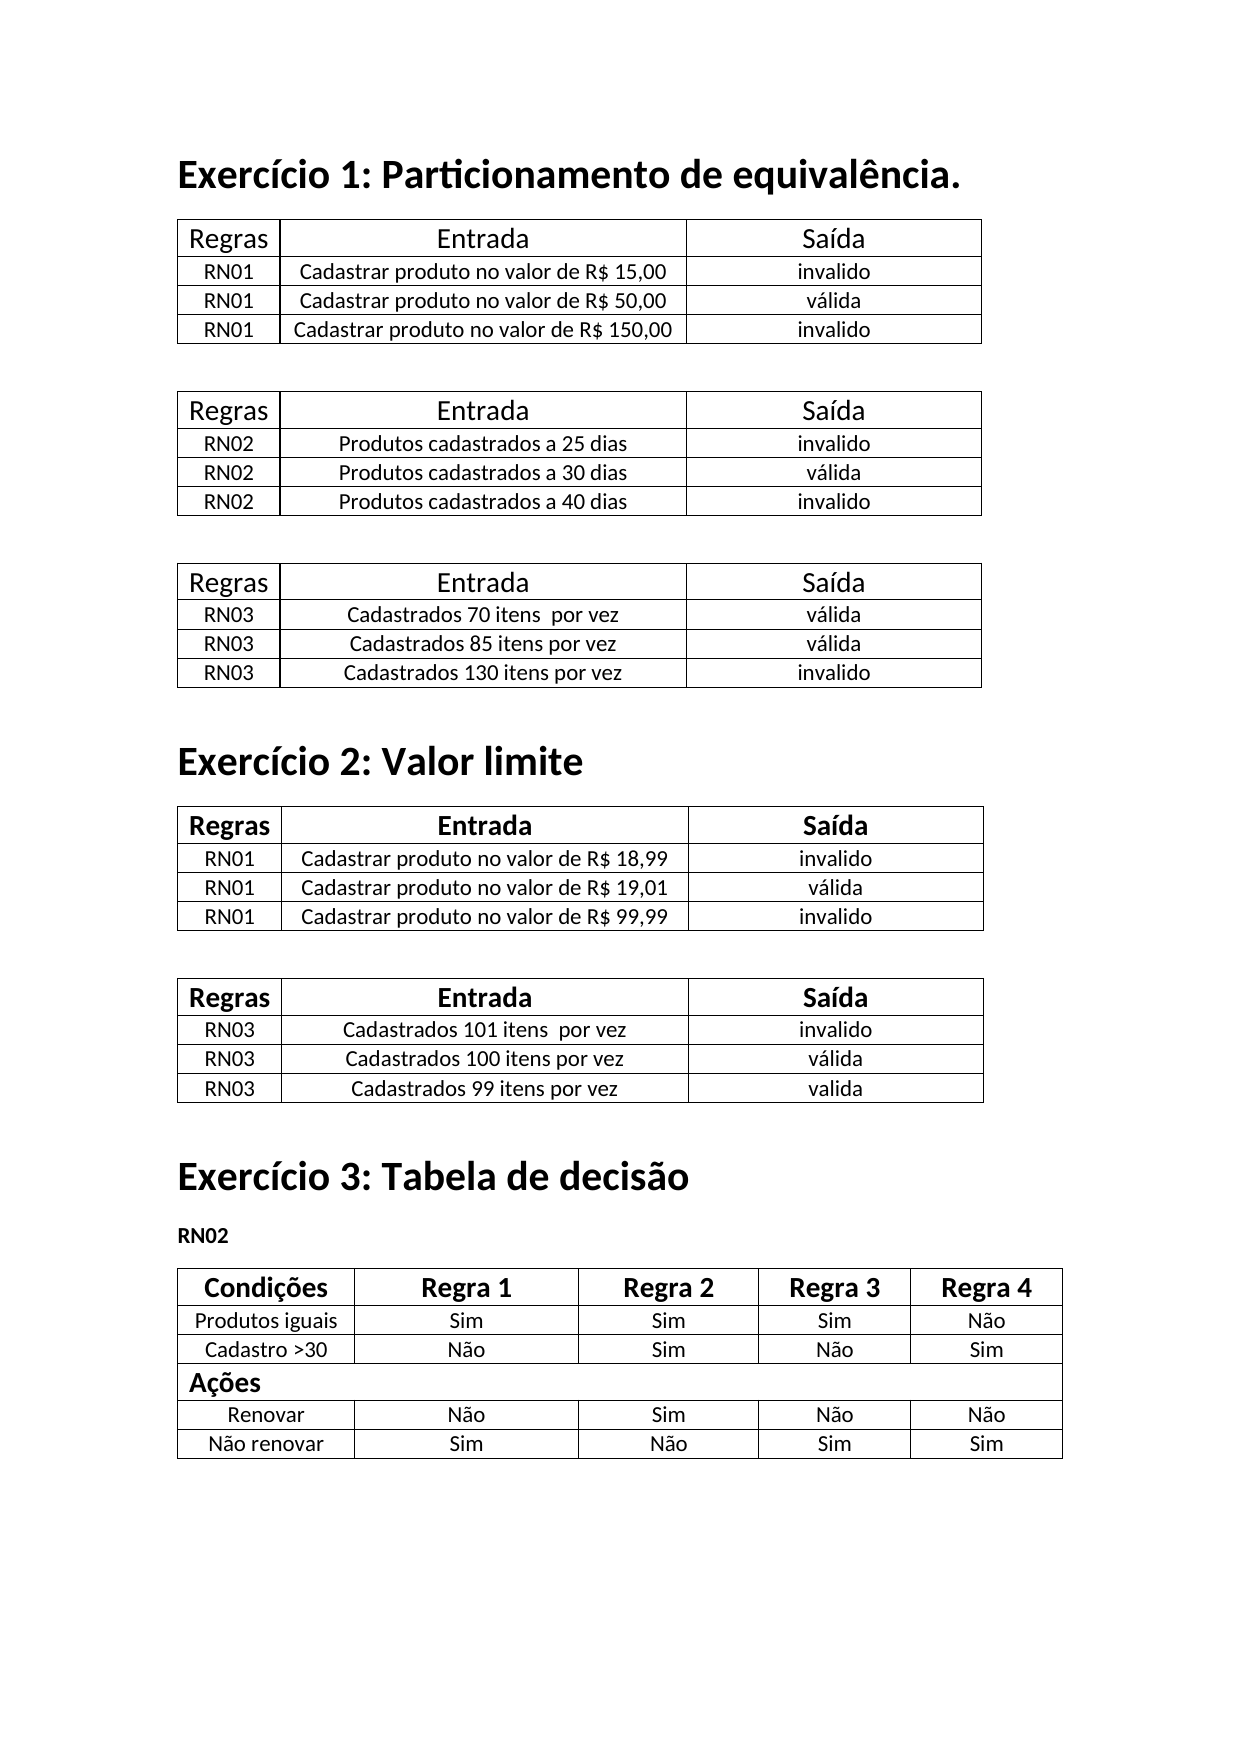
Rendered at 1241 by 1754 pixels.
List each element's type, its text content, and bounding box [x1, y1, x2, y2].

table_cell RN02 [178, 458, 279, 486]
table_cell Cadastrar produto no valor de R$ 19,01 [282, 873, 688, 901]
table_cell Ações [178, 1364, 1062, 1399]
table_header Regras [178, 807, 281, 843]
table_cell válida [687, 286, 981, 314]
table_cell Produtos cadastrados a 25 dias [281, 429, 686, 457]
table_cell invalido [687, 487, 981, 515]
table_cell invalido [689, 1016, 983, 1043]
table_cell RN01 [178, 873, 281, 901]
text Exercício 3: Tabela de decisão [177, 1149, 1063, 1200]
table_cell RN01 [178, 257, 279, 285]
table_header Regras [178, 979, 281, 1014]
table_cell válida [687, 600, 981, 628]
table_header Entrada [281, 392, 686, 428]
table_header Regras [178, 220, 279, 256]
table_header Entrada [282, 979, 688, 1014]
table_cell Não renovar [178, 1430, 354, 1458]
table_cell RN03 [178, 1074, 281, 1102]
table_cell Renovar [178, 1401, 354, 1428]
table_cell Sim [911, 1430, 1062, 1458]
table_cell Sim [579, 1306, 758, 1334]
table_cell Sim [355, 1306, 578, 1334]
table_cell Cadastrados 101 itens por vez [282, 1016, 688, 1043]
table_cell RN03 [178, 630, 279, 657]
table_header Saída [687, 392, 981, 428]
table_cell Sim [579, 1401, 758, 1428]
table_cell invalido [687, 429, 981, 457]
table_header Regras [178, 564, 279, 599]
table_cell Cadastrados 130 itens por vez [281, 659, 686, 687]
table_header Regra 1 [355, 1269, 578, 1305]
table_cell Produtos iguais [178, 1306, 354, 1334]
table_cell RN01 [178, 315, 279, 343]
table_header Saída [689, 807, 983, 843]
table_cell válida [687, 630, 981, 657]
table_cell invalido [689, 902, 983, 930]
table_cell Cadastrar produto no valor de R$ 50,00 [281, 286, 686, 314]
table_cell Produtos cadastrados a 30 dias [281, 458, 686, 486]
table_cell Cadastrar produto no valor de R$ 150,00 [281, 315, 686, 343]
table_header Entrada [281, 564, 686, 599]
table_cell válida [687, 458, 981, 486]
table_cell Cadastrados 100 itens por vez [282, 1045, 688, 1073]
table_cell Produtos cadastrados a 40 dias [281, 487, 686, 515]
table_cell Não [759, 1335, 910, 1363]
table_cell Cadastrar produto no valor de R$ 99,99 [282, 902, 688, 930]
table_cell Não [355, 1335, 578, 1363]
text Exercício 1: Particionamento de equivalência. [177, 148, 1063, 198]
table_header Regras [178, 392, 279, 428]
table_header Saída [687, 220, 981, 256]
table_cell Sim [759, 1306, 910, 1334]
text RN02 [177, 1221, 1063, 1249]
table_cell Não [911, 1306, 1062, 1334]
table_header Entrada [281, 220, 686, 256]
table_cell Cadastrados 70 itens por vez [281, 600, 686, 628]
table_cell valida [689, 1074, 983, 1102]
table_cell RN03 [178, 600, 279, 628]
table_cell RN03 [178, 1016, 281, 1043]
table_cell invalido [687, 659, 981, 687]
table_cell Sim [759, 1430, 910, 1458]
table_cell Cadastrados 85 itens por vez [281, 630, 686, 657]
table_cell Sim [579, 1335, 758, 1363]
table_cell invalido [687, 257, 981, 285]
table_cell RN01 [178, 844, 281, 872]
table_cell RN03 [178, 659, 279, 687]
table_cell RN01 [178, 286, 279, 314]
table_cell RN02 [178, 429, 279, 457]
table_cell Não [911, 1401, 1062, 1428]
table_header Saída [689, 979, 983, 1014]
table_cell invalido [687, 315, 981, 343]
table_cell válida [689, 873, 983, 901]
table_cell Cadastrados 99 itens por vez [282, 1074, 688, 1102]
table_header Entrada [282, 807, 688, 843]
table_cell RN01 [178, 902, 281, 930]
table_header Regra 2 [579, 1269, 758, 1305]
table_header Saída [687, 564, 981, 599]
table_header Condições [178, 1269, 354, 1305]
table_cell invalido [689, 844, 983, 872]
table_header Regra 3 [759, 1269, 910, 1305]
table_cell válida [689, 1045, 983, 1073]
table_cell Sim [355, 1430, 578, 1458]
table_cell Cadastro >30 [178, 1335, 354, 1363]
text Exercício 2: Valor limite [177, 734, 1063, 785]
table_cell Cadastrar produto no valor de R$ 15,00 [281, 257, 686, 285]
table_cell Cadastrar produto no valor de R$ 18,99 [282, 844, 688, 872]
table_cell Não [759, 1401, 910, 1428]
table_header Regra 4 [911, 1269, 1062, 1305]
table_cell Não [355, 1401, 578, 1428]
table_cell Sim [911, 1335, 1062, 1363]
table_cell Não [579, 1430, 758, 1458]
table_cell RN02 [178, 487, 279, 515]
table_cell RN03 [178, 1045, 281, 1073]
